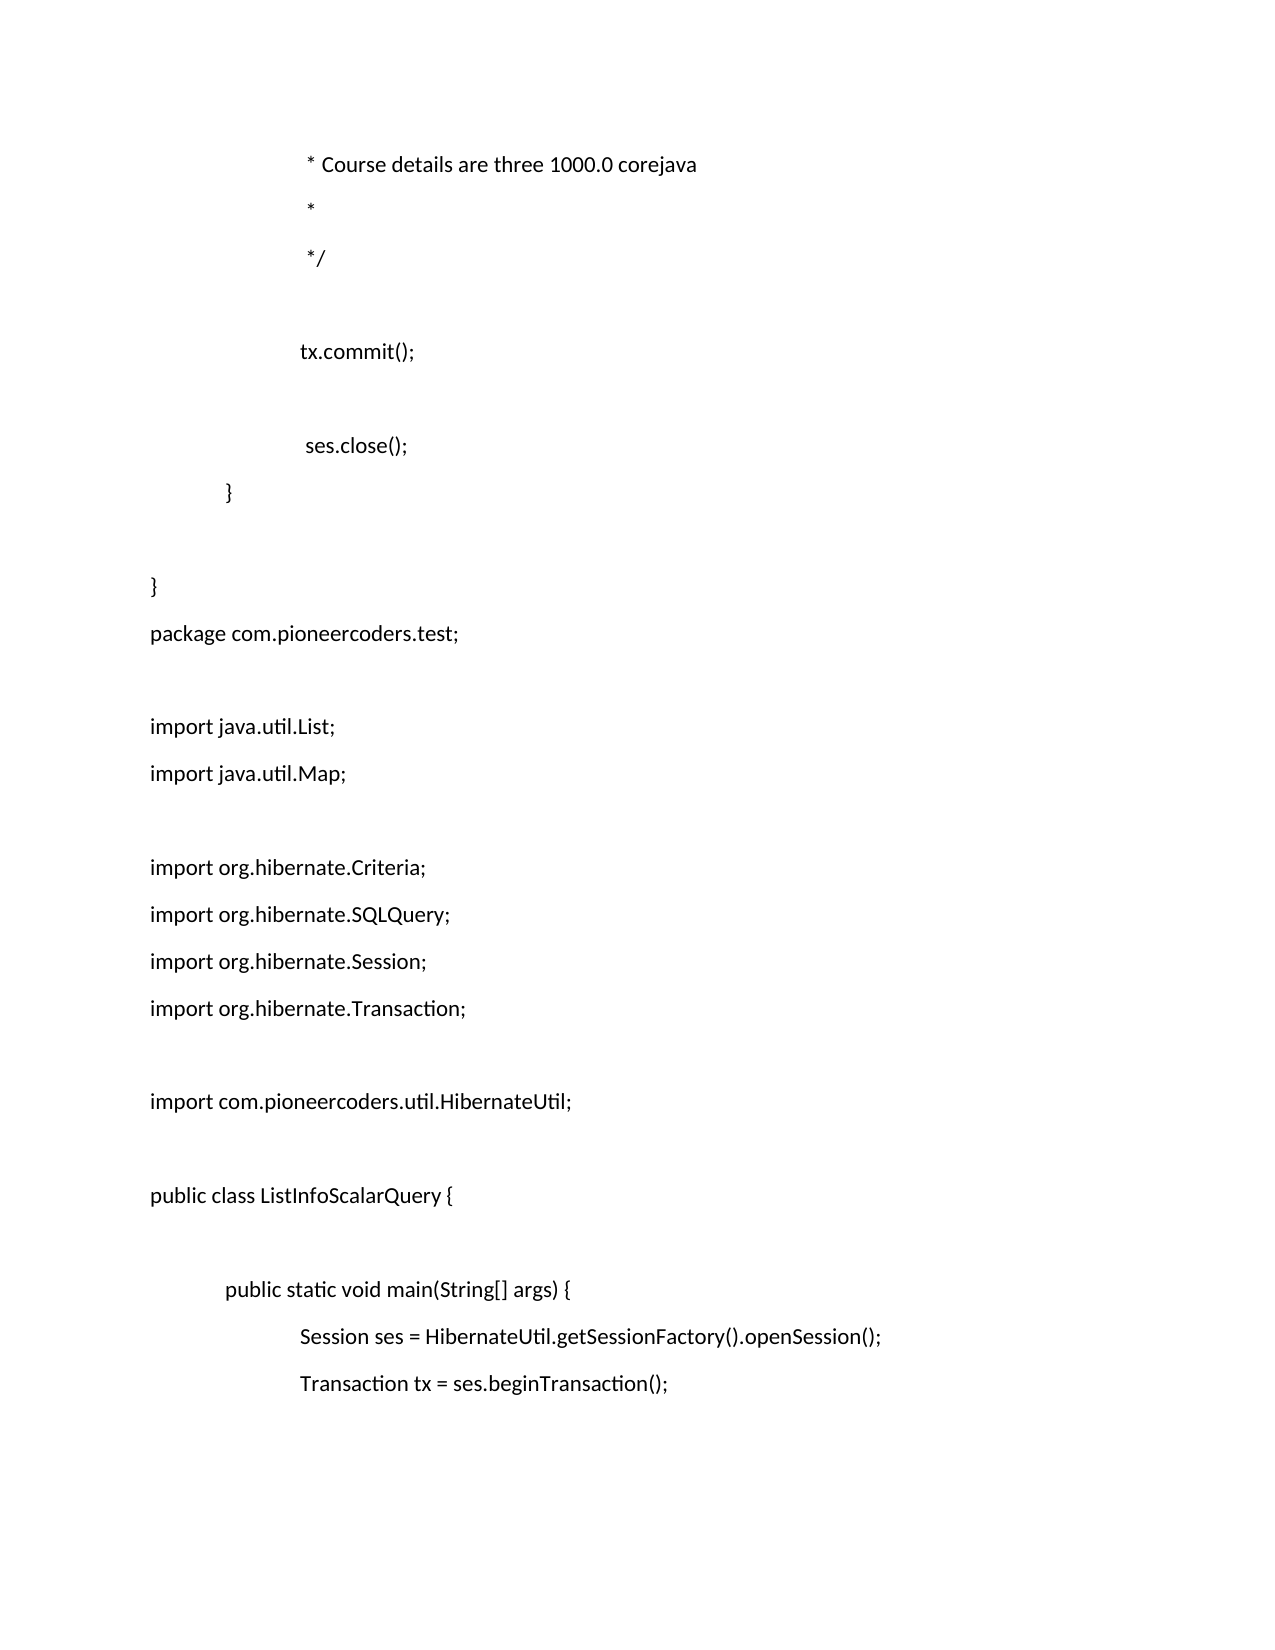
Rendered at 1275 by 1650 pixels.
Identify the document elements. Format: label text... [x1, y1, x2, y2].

text import com.pioneercoders.util.HibernateUtil; [150, 1087, 1125, 1116]
text ses.close(); [150, 431, 1125, 459]
text */ [150, 244, 1125, 272]
text Session ses = HibernateUtil.getSessionFactory().openSession(); [150, 1322, 1125, 1350]
text * Course details are three 1000.0 corejava [150, 150, 1125, 178]
text import java.util.List; [150, 712, 1125, 741]
text Transaction tx = ses.beginTransaction(); [150, 1369, 1125, 1397]
text import java.util.Map; [150, 759, 1125, 787]
text public class ListInfoScalarQuery { [150, 1181, 1125, 1209]
text public static void main(String[] args) { [150, 1275, 1125, 1303]
text import org.hibernate.Session; [150, 947, 1125, 975]
text } [150, 478, 1125, 506]
text package com.pioneercoders.test; [150, 619, 1125, 647]
text * [150, 197, 1125, 225]
text tx.commit(); [150, 337, 1125, 366]
text import org.hibernate.Criteria; [150, 853, 1125, 881]
text import org.hibernate.Transaction; [150, 994, 1125, 1022]
text } [150, 572, 1125, 600]
text import org.hibernate.SQLQuery; [150, 900, 1125, 928]
